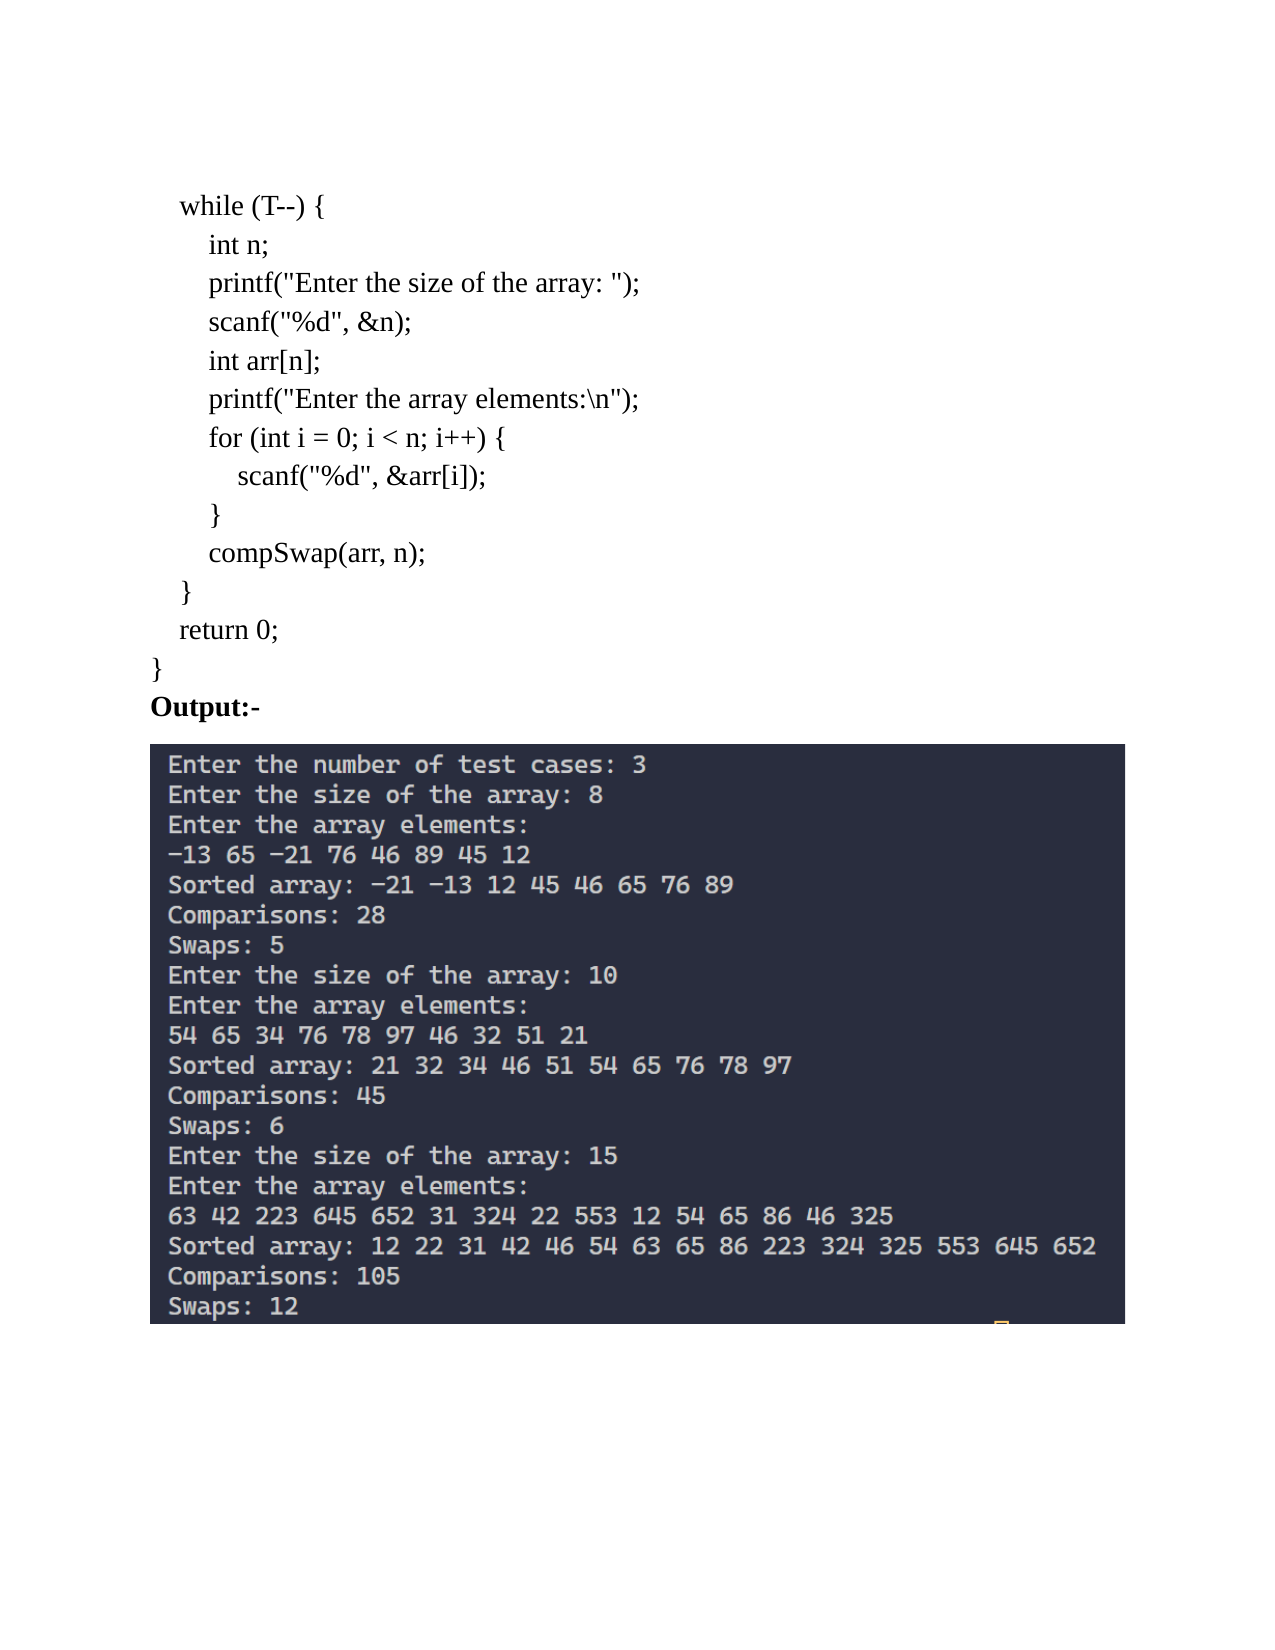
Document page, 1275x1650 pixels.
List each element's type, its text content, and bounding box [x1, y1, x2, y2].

text } [150, 574, 1172, 607]
text printf("Enter the size of the array: "); [150, 266, 1172, 299]
text for (int i = 0; i < n; i++) { [150, 420, 1172, 453]
text compSwap(arr, n); [150, 535, 1172, 569]
text int n; [150, 227, 1172, 261]
text } [150, 651, 1172, 684]
text scanf("%d", &n); [150, 304, 1172, 338]
text printf("Enter the array elements:\n"); [150, 381, 1172, 415]
text while (T--) { [150, 188, 1172, 222]
text int arr[n]; [150, 343, 1172, 376]
picture [150, 744, 1125, 1324]
text } [150, 497, 1172, 530]
text Output:- [150, 689, 1172, 723]
text return 0; [150, 612, 1172, 646]
text scanf("%d", &arr[i]); [150, 458, 1172, 492]
